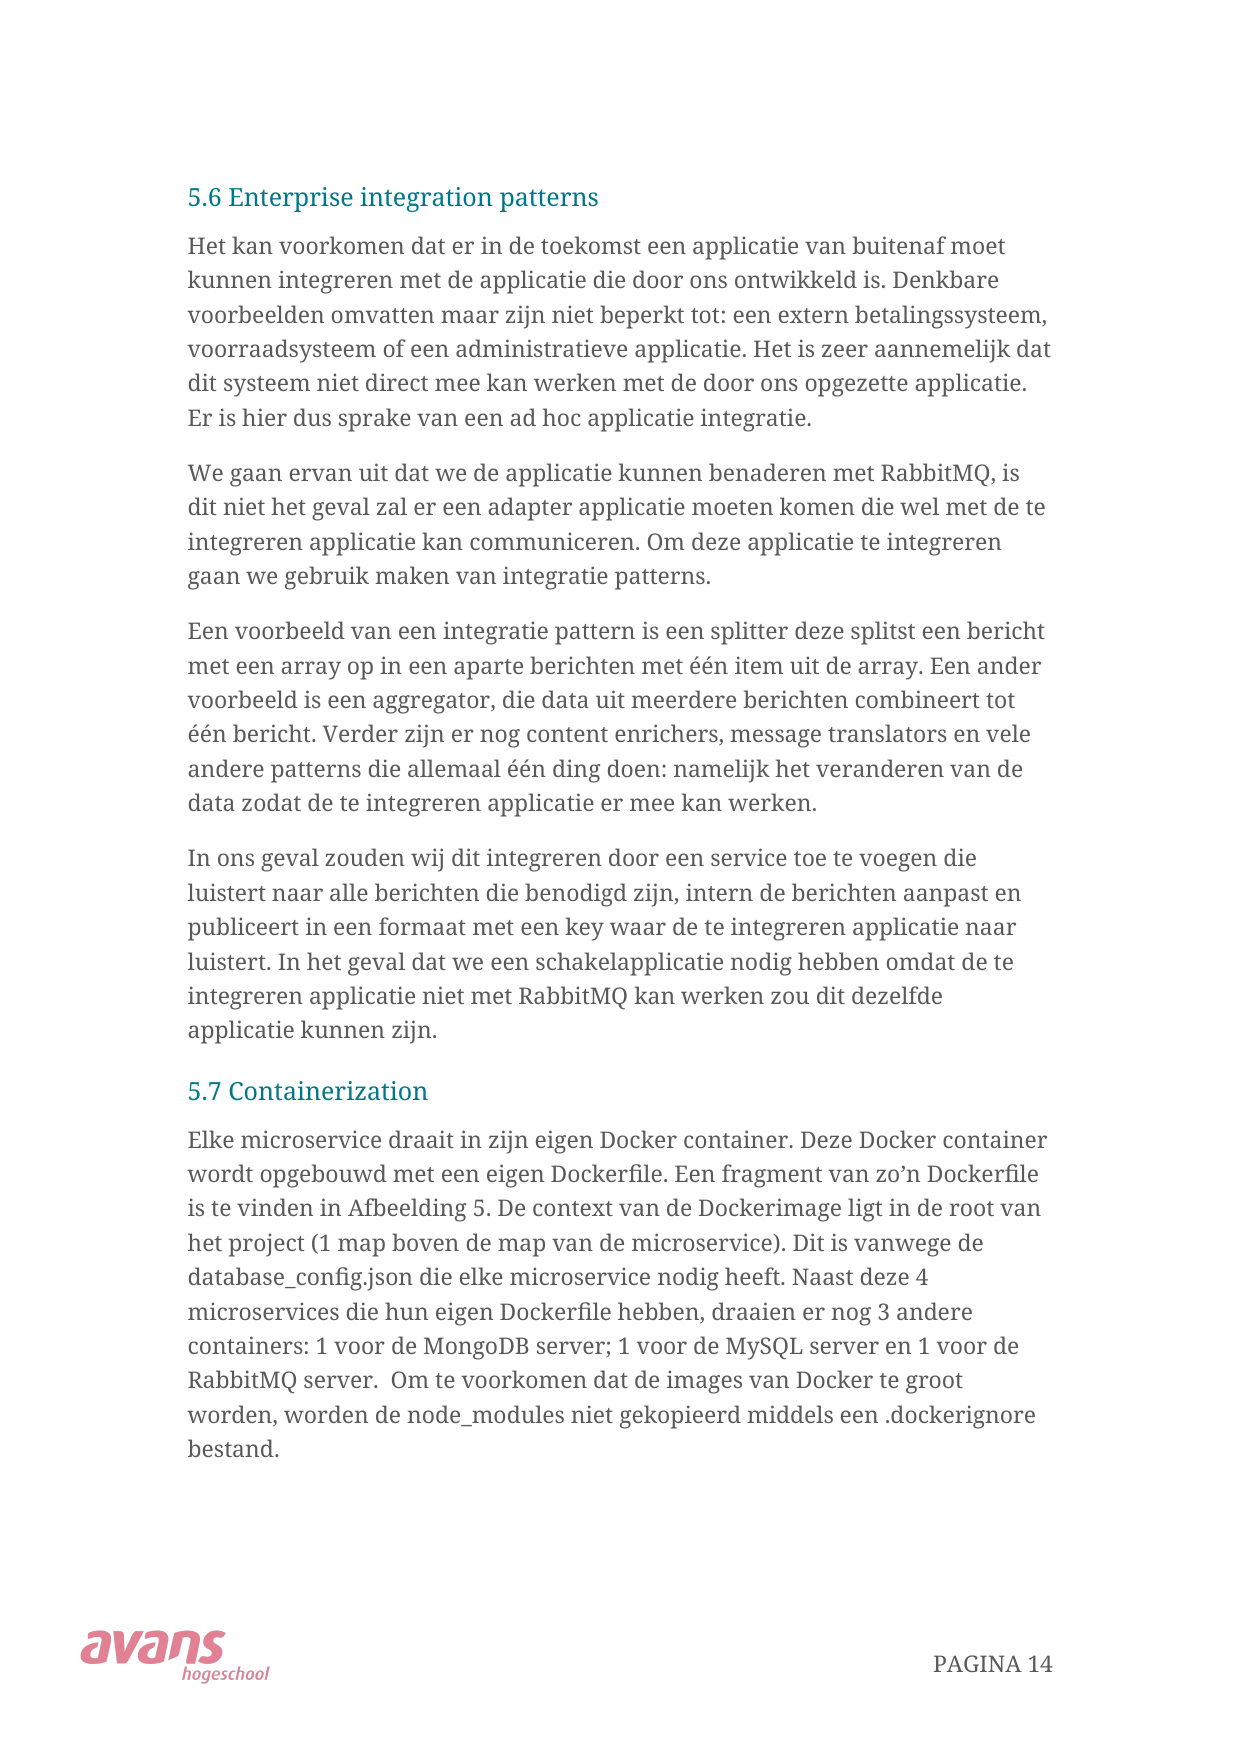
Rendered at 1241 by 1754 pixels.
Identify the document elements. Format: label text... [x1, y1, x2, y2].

text We gaan ervan uit dat we de applicatie kunnen benaderen met RabbitMQ, is dit niet het geval zal er een adapter applicatie moeten komen die wel met de te integreren applicatie kan communiceren. Om deze applicatie te integreren gaan we gebruik maken van integratie patterns. [187, 457, 1053, 591]
subtitle 5.6 Enterprise integration patterns [187, 180, 1053, 214]
text Het kan voorkomen dat er in de toekomst een applicatie van buitenaf moet kunnen integreren met de applicatie die door ons ontwikkeld is. Denkbare voorbeelden omvatten maar zijn niet beperkt tot: een extern betalingssysteem, voorraadsysteem of een administratieve applicatie. Het is zeer aannemelijk dat dit systeem niet direct mee kan werken met de door ons opgezette applicatie. Er is hier dus sprake van een ad hoc applicatie integratie. [187, 230, 1053, 433]
text Een voorbeeld van een integratie pattern is een splitter deze splitst een bericht met een array op in een aparte berichten met één item uit de array. Een ander voorbeeld is een aggregator, die data uit meerdere berichten combineert tot één bericht. Verder zijn er nog content enrichers, message translators en vele andere patterns die allemaal één ding doen: namelijk het veranderen van de data zodat de te integreren applicatie er mee kan werken. [187, 615, 1053, 818]
text Elke microservice draait in zijn eigen Docker container. Deze Docker container wordt opgebouwd met een eigen Dockerfile. Een fragment van zo’n Dockerfile is te vinden in Afbeelding 5. De context van de Dockerimage ligt in de root van het project (1 map boven de map van de microservice). Dit is vanwege de database_config.json die elke microservice nodig heeft. Naast deze 4 microservices die hun eigen Dockerfile hebben, draaien er nog 3 andere containers: 1 voor de MongoDB server; 1 voor de MySQL server en 1 voor de RabbitMQ server. Om te voorkomen dat de images van Docker te groot worden, worden de node_modules niet gekopieerd middels een .dockerignore bestand. [187, 1123, 1053, 1464]
subtitle 5.7 Containerization [187, 1074, 1053, 1108]
text In ons geval zouden wij dit integreren door een service toe te voegen die luistert naar alle berichten die benodigd zijn, intern de berichten aanpast en publiceert in een formaat met een key waar de te integreren applicatie naar luistert. In het geval dat we een schakelapplicatie nodig hebben omdat de te integreren applicatie niet met RabbitMQ kan werken zou dit dezelfde applicatie kunnen zijn. [187, 842, 1053, 1046]
